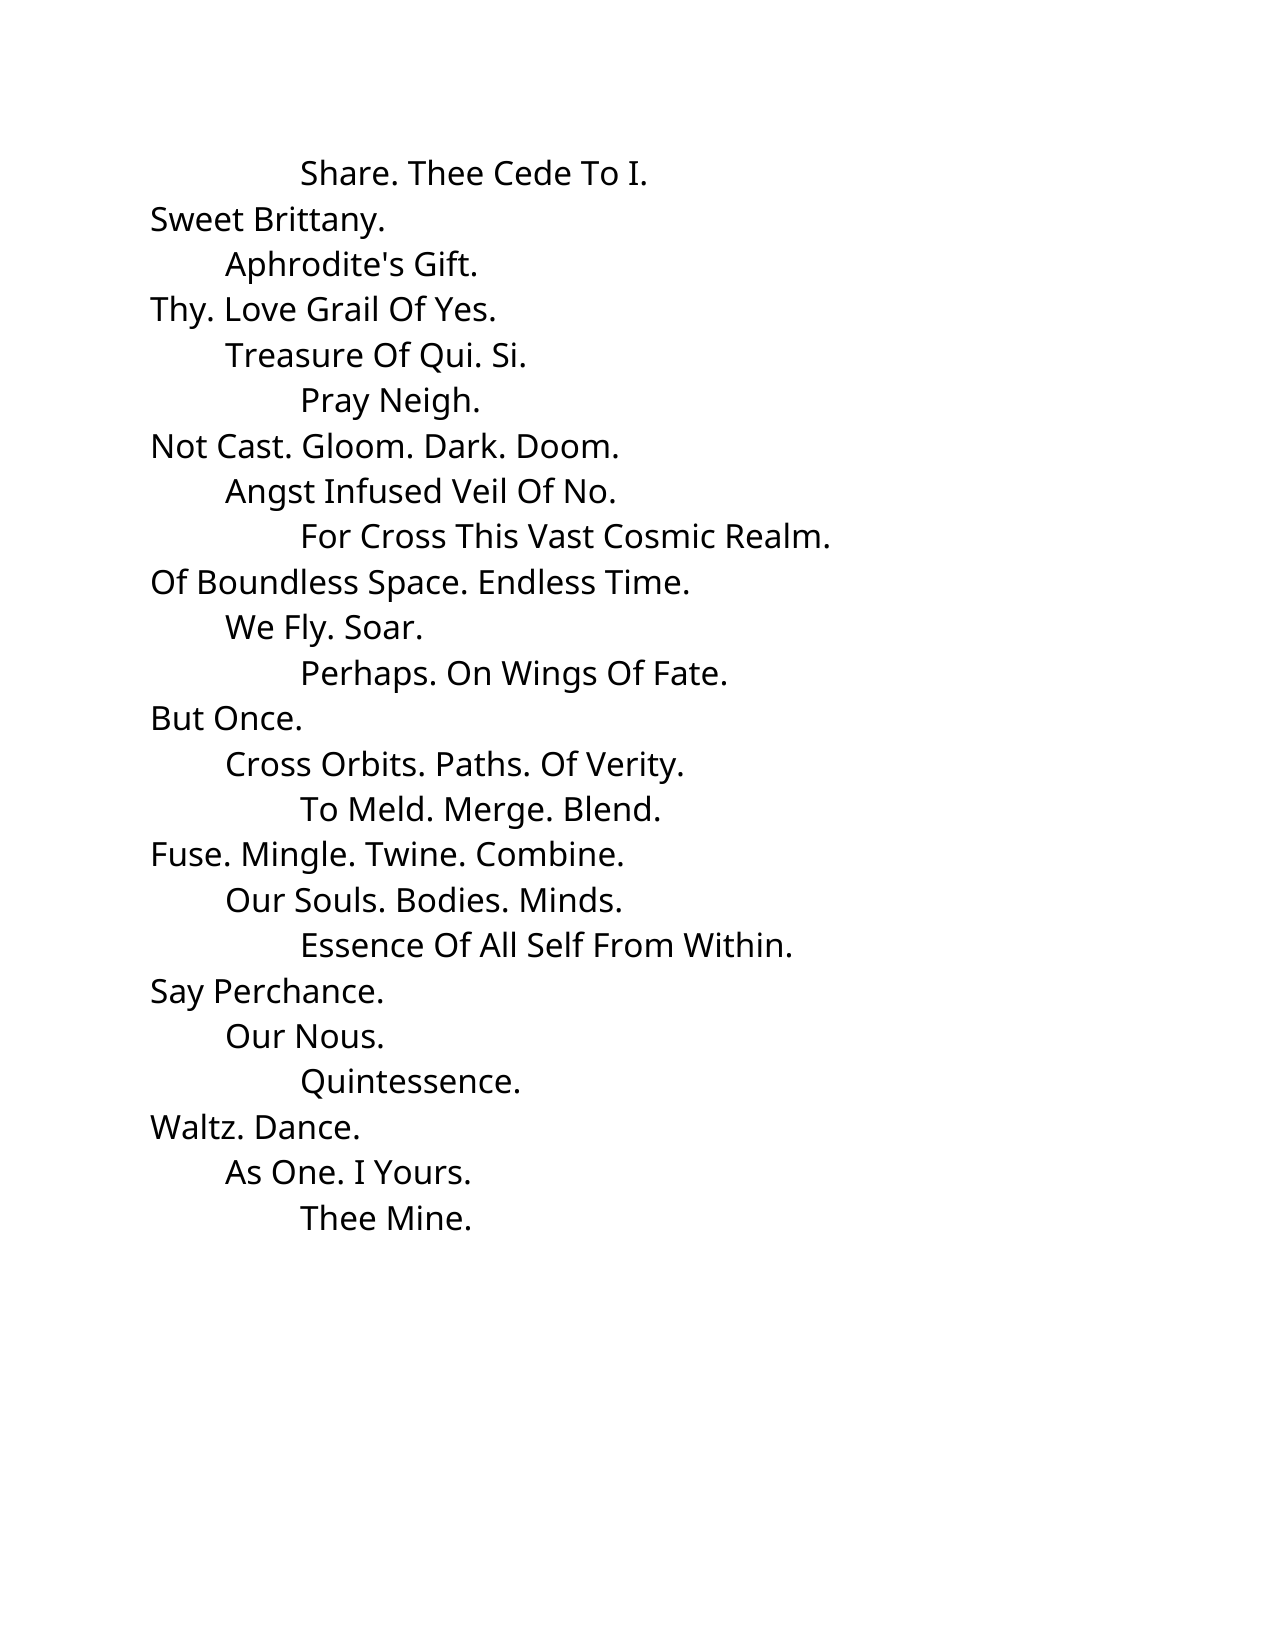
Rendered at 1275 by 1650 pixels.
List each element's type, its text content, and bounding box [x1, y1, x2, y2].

text Perhaps. On Wings Of Fate. [225, 649, 1125, 695]
text Fuse. Mingle. Twine. Combine. [150, 831, 1125, 877]
text Of Boundless Space. Endless Time. [150, 559, 1125, 604]
text Thy. Love Grail Of Yes. [150, 286, 1125, 332]
text Waltz. Dance. [150, 1104, 1125, 1149]
text We Fly. Soar. [150, 604, 1125, 649]
text Quintessence. [225, 1058, 1125, 1104]
text For Cross This Vast Cosmic Realm. [225, 513, 1125, 559]
text As One. I Yours. [150, 1149, 1125, 1194]
text Pray Neigh. [225, 377, 1125, 422]
text Aphrodite's Gift. [150, 241, 1125, 286]
text Not Cast. Gloom. Dark. Doom. [150, 422, 1125, 468]
text Angst Infused Veil Of No. [150, 468, 1125, 513]
text Sweet Brittany. [150, 195, 1125, 241]
text Treasure Of Qui. Si. [150, 332, 1125, 377]
text To Meld. Merge. Blend. [225, 786, 1125, 831]
text But Once. [150, 695, 1125, 740]
text Thee Mine. [225, 1194, 1125, 1240]
text Cross Orbits. Paths. Of Verity. [150, 740, 1125, 786]
text Share. Thee Cede To I. [225, 150, 1125, 195]
text Say Perchance. [150, 967, 1125, 1013]
text Our Souls. Bodies. Minds. [150, 877, 1125, 922]
text Essence Of All Self From Within. [225, 922, 1125, 967]
text Our Nous. [150, 1013, 1125, 1058]
